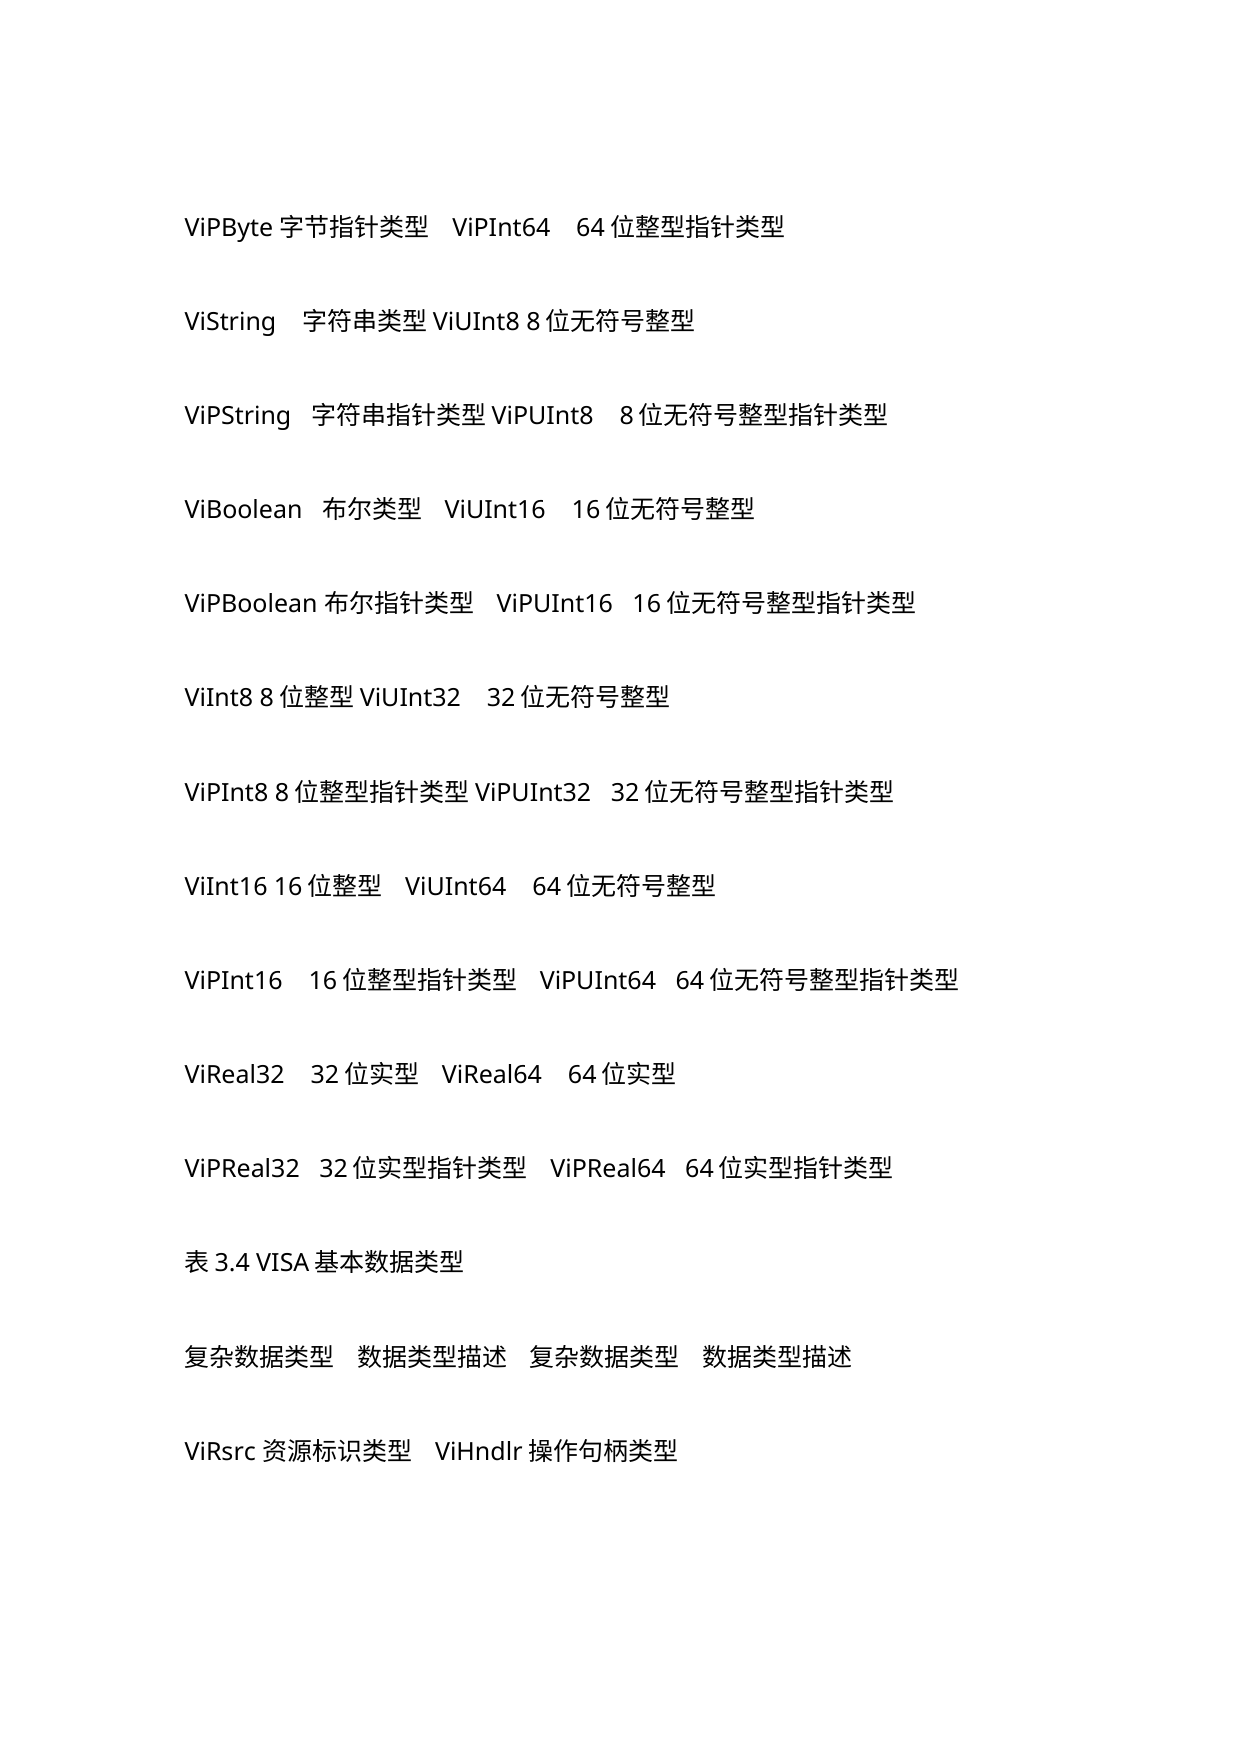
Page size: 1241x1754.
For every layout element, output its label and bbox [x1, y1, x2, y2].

table_header [183, 162, 1048, 1513]
